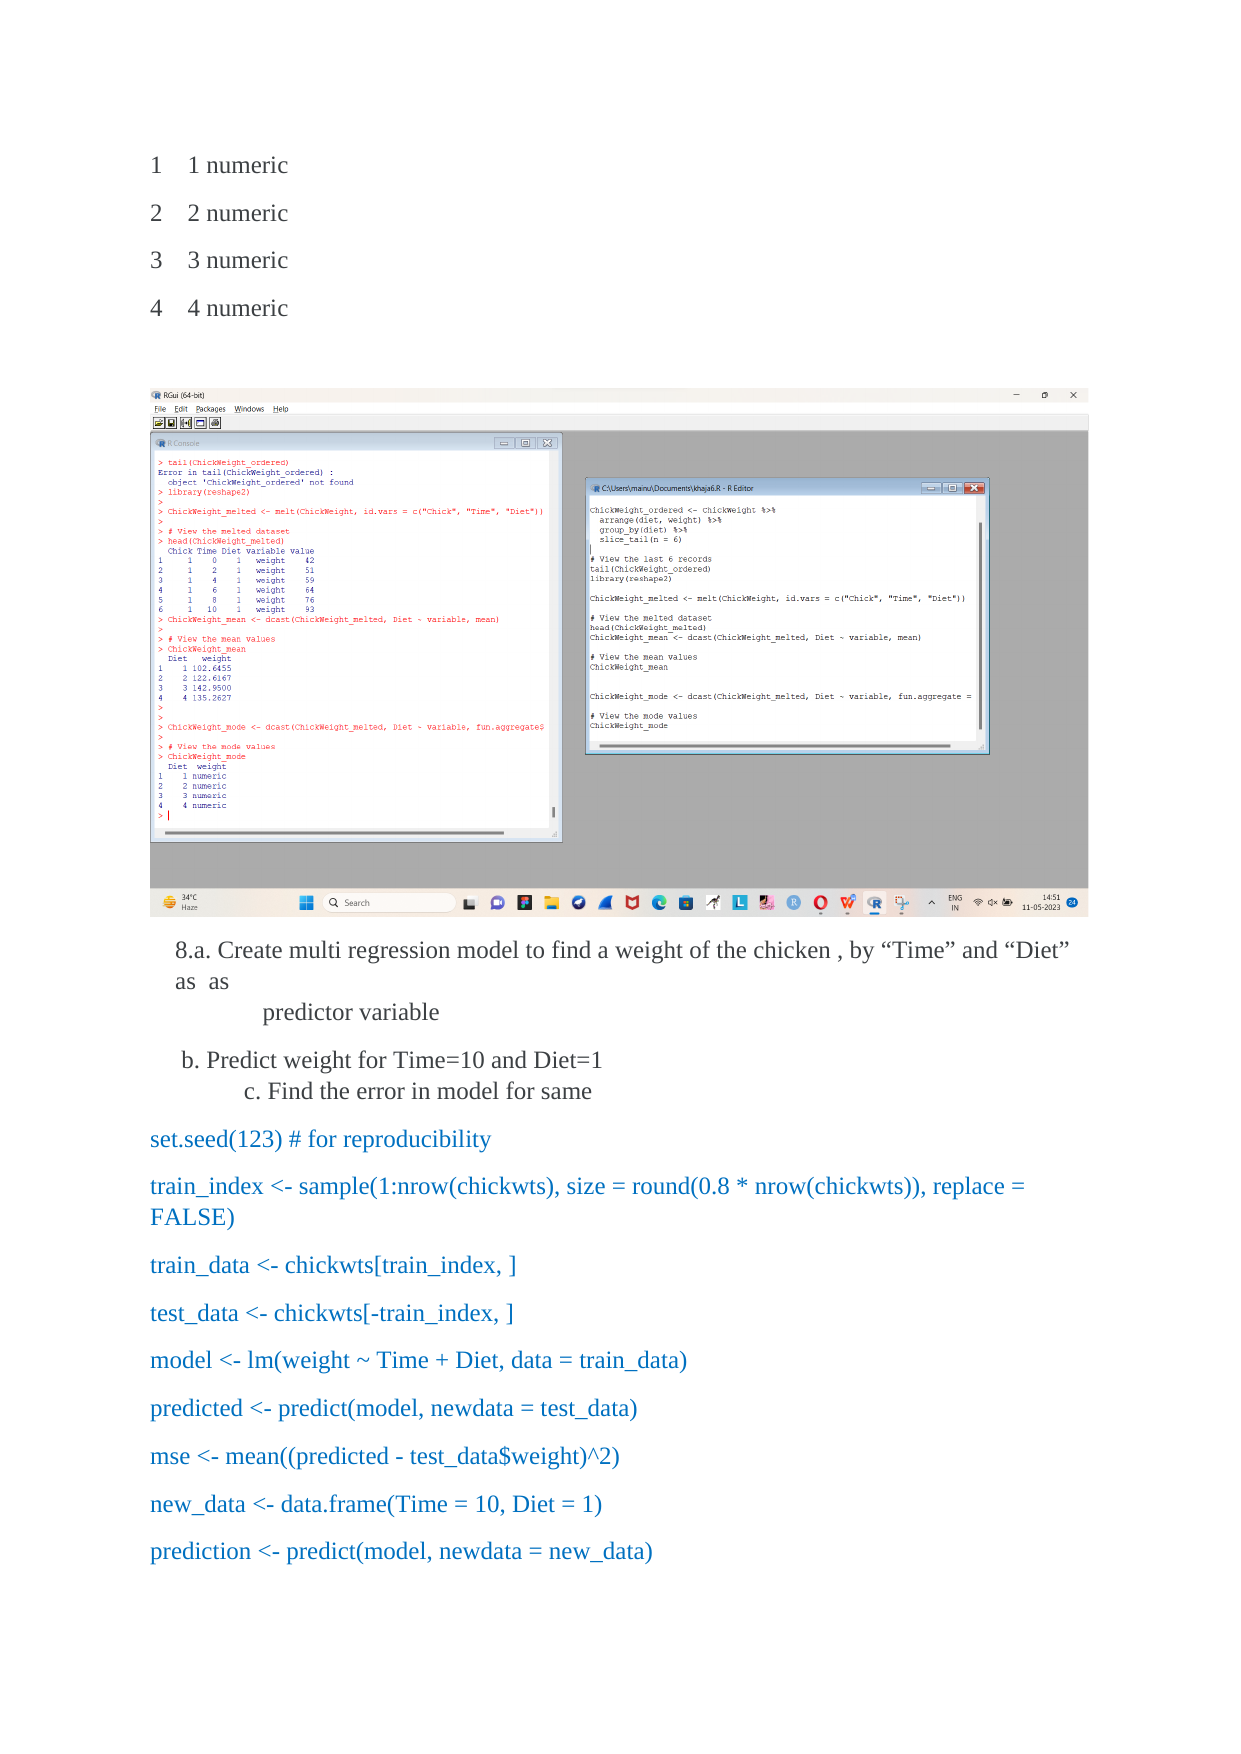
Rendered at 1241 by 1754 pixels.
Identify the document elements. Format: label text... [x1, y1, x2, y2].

list model <- lm(weight ~ Time + Diet, data = train_data) [150, 1346, 1090, 1374]
list 8.a. Create multi regression model to find a weight of the chicken , by “Time” and “Diet” as as predictor variable [175, 935, 1090, 1026]
list test_data <- chickwts[-train_index, ] [150, 1298, 1090, 1327]
list prediction <- predict(model, newdata = new_data) [150, 1536, 1090, 1565]
list new_data <- data.frame(Time = 10, Diet = 1) [150, 1489, 1090, 1517]
picture [150, 388, 1089, 917]
list train_data <- chickwts[train_index, ] [150, 1250, 1090, 1279]
list train_index <- sample(1:nrow(chickwts), size = round(0.8 * nrow(chickwts)), replace = FALSE) [150, 1171, 1090, 1231]
list 2 2 numeric [150, 198, 1090, 226]
list 3 3 numeric [150, 245, 1090, 274]
list b. Predict weight for Time=10 and Diet=1 c. Find the error in model for same [175, 1045, 1090, 1105]
list set.seed(123) # for reproducibility [150, 1124, 1090, 1152]
list 1 1 numeric [150, 150, 1090, 179]
list 4 4 numeric [150, 293, 1090, 322]
list predicted <- predict(model, newdata = test_data) [150, 1393, 1090, 1422]
list mse <- mean((predicted - test_data$weight)^2) [150, 1441, 1090, 1470]
